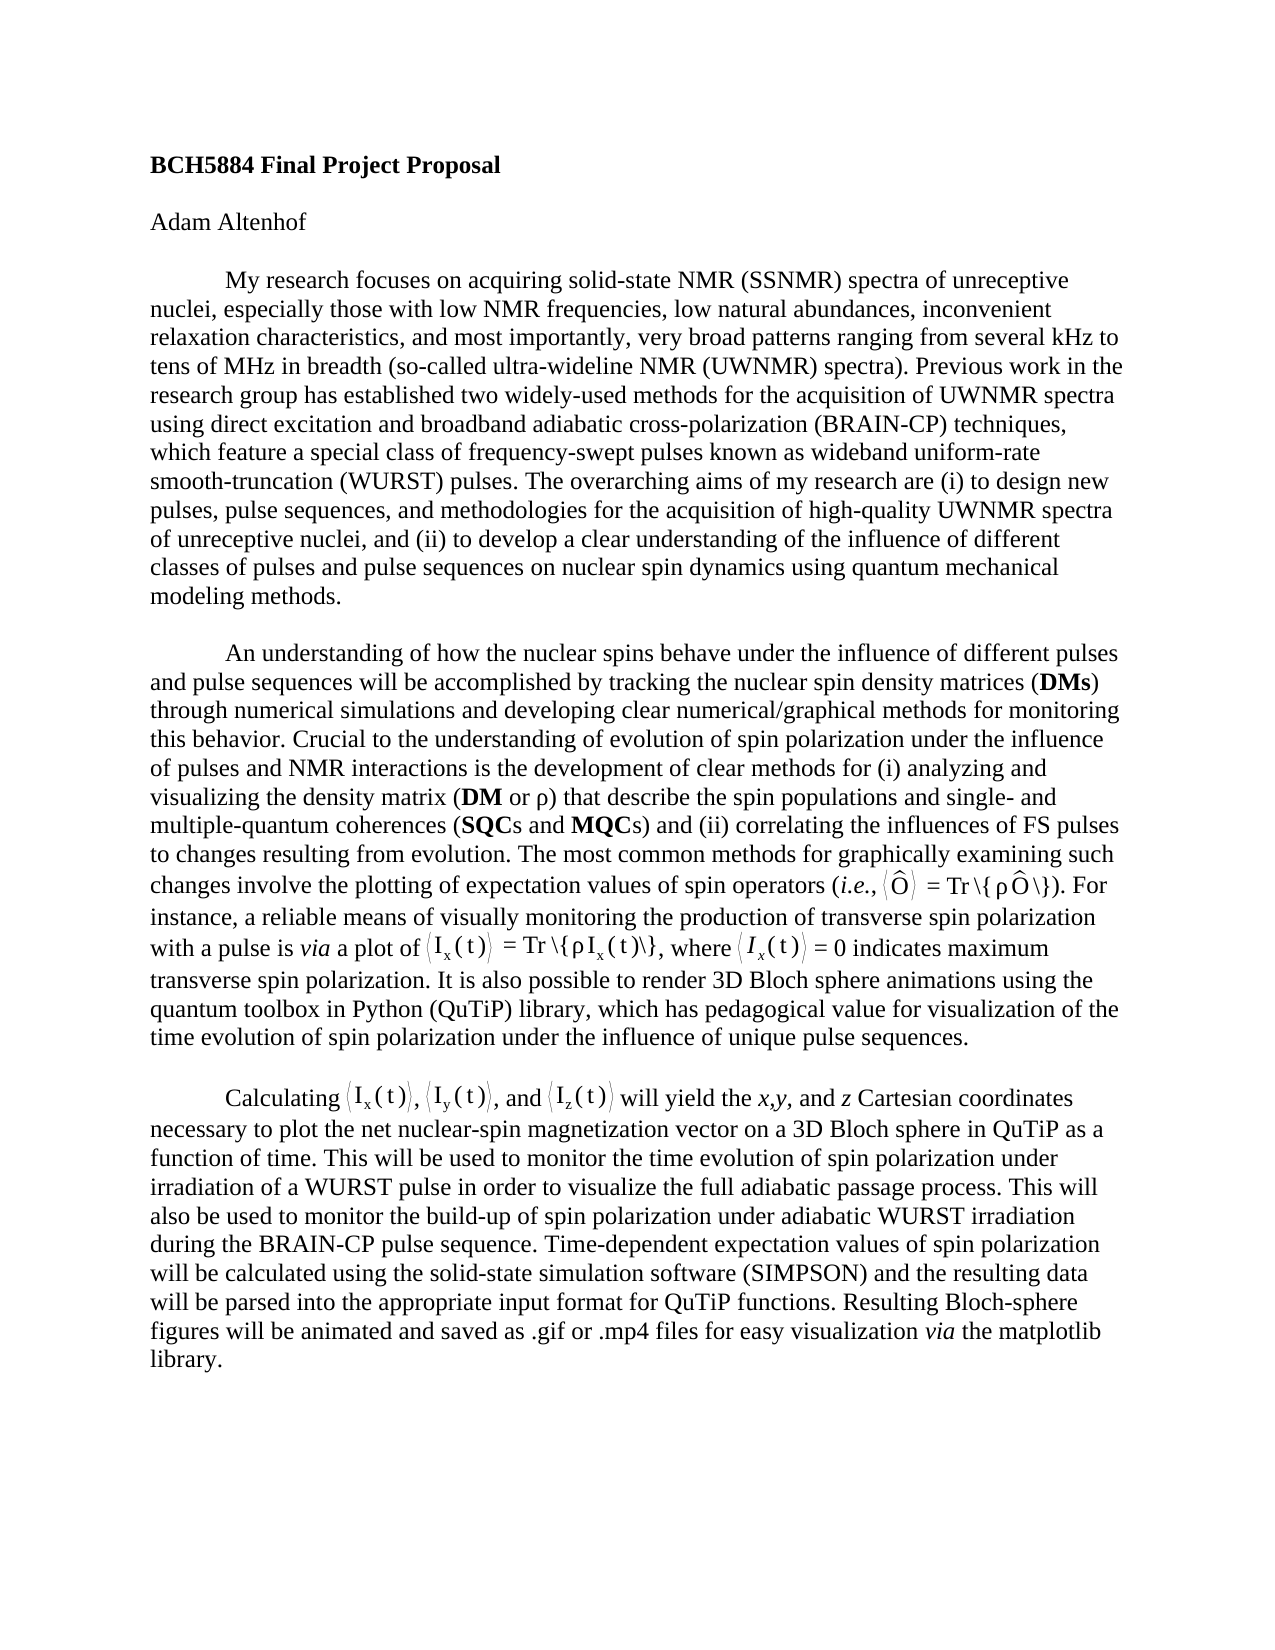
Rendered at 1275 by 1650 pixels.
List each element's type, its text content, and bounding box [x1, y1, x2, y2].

text My research focuses on acquiring solid-state NMR (SSNMR) spectra of unreceptive nuclei, especially those with low NMR frequencies, low natural abundances, inconvenient relaxation characteristics, and most importantly, very broad patterns ranging from several kHz to tens of MHz in breadth (so-called ultra-wideline NMR (UWNMR) spectra). Previous work in the research group has established two widely-used methods for the acquisition of UWNMR spectra using direct excitation and broadband adiabatic cross-polarization (BRAIN-CP) techniques, which feature a special class of frequency-swept pulses known as wideband uniform-rate smooth-truncation (WURST) pulses. The overarching aims of my research are (i) to design new pulses, pulse sequences, and methodologies for the acquisition of high-quality UWNMR spectra of unreceptive nuclei, and (ii) to develop a clear understanding of the influence of different classes of pulses and pulse sequences on nuclear spin dynamics using quantum mechanical modeling methods. [150, 265, 1125, 610]
text An understanding of how the nuclear spins behave under the influence of different pulses and pulse sequences will be accomplished by tracking the nuclear spin density matrices (DMs) through numerical simulations and developing clear numerical/graphical methods for monitoring this behavior. Crucial to the understanding of evolution of spin polarization under the influence of pulses and NMR interactions is the development of clear methods for (i) analyzing and visualizing the density matrix (DM or ρ) that describe the spin populations and single- and multiple-quantum coherences (SQCs and MQCs) and (ii) correlating the influences of FS pulses to changes resulting from evolution. The most common methods for graphically examining such changes involve the plotting of expectation values of spin operators (i.e., ). For instance, a reliable means of visually monitoring the production of transverse spin polarization with a pulse is via a plot of , where = 0 indicates maximum transverse spin polarization. It is also possible to render 3D Bloch sphere animations using the quantum toolbox in Python (QuTiP) library, which has pedagogical value for visualization of the time evolution of spin polarization under the influence of unique pulse sequences. [150, 638, 1125, 1051]
text BCH5884 Final Project Proposal [150, 150, 1125, 179]
text Adam Altenhof [150, 207, 1125, 236]
text Calculating , , and will yield the x,y, and z Cartesian coordinates necessary to plot the net nuclear-spin magnetization vector on a 3D Bloch sphere in QuTiP as a function of time. This will be used to monitor the time evolution of spin polarization under irradiation of a WURST pulse in order to visualize the full adiabatic passage process. This will also be used to monitor the build-up of spin polarization under adiabatic WURST irradiation during the BRAIN-CP pulse sequence. Time-dependent expectation values of spin polarization will be calculated using the solid-state simulation software (SIMPSON) and the resulting data will be parsed into the appropriate input format for QuTiP functions. Resulting Bloch-sphere figures will be animated and saved as .gif or .mp4 files for easy visualization via the matplotlib library. [150, 1080, 1125, 1373]
